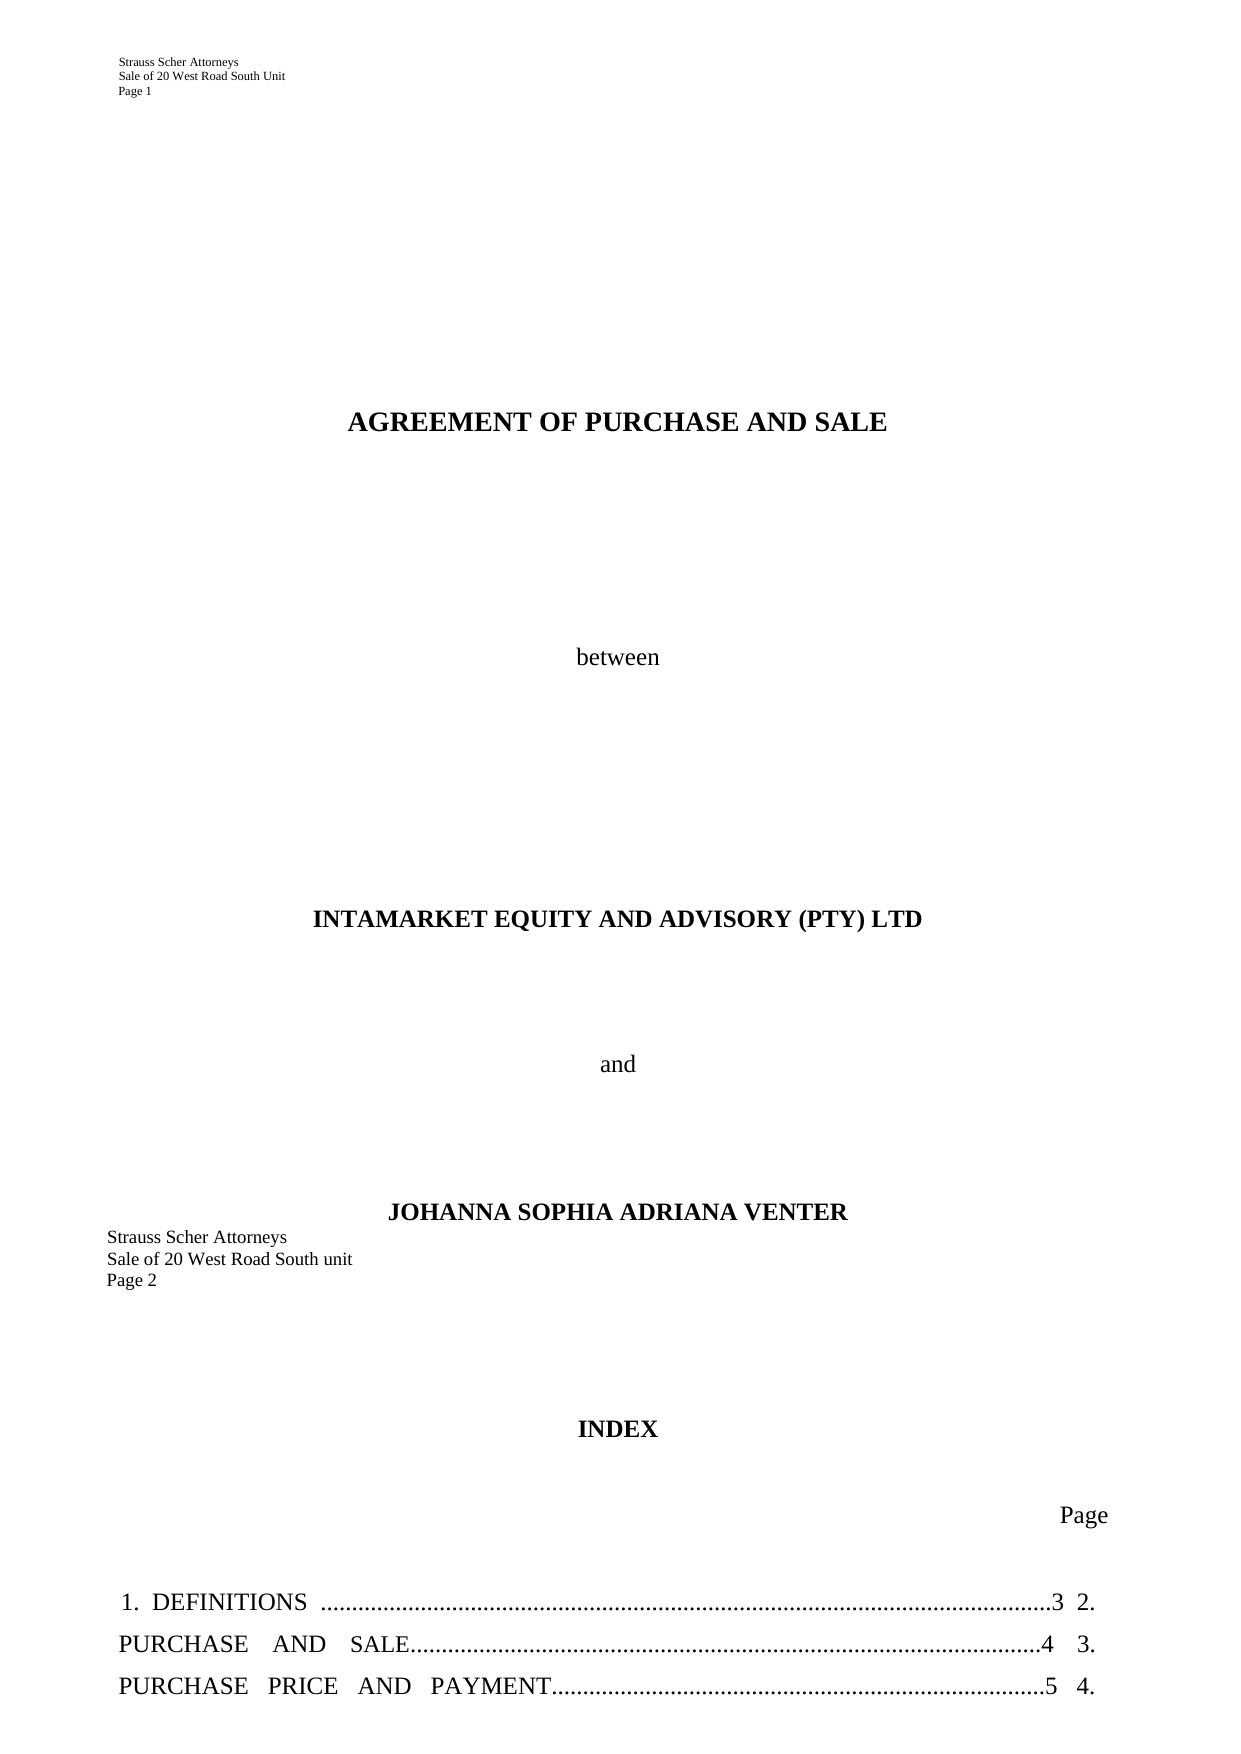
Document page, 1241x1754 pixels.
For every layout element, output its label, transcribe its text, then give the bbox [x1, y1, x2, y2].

text Sale of 20 West Road South unit [107, 1248, 1129, 1269]
text Page 1 [118, 83, 1129, 98]
text Page 2 [106, 1269, 1129, 1291]
text INDEX [106, 1414, 1129, 1442]
text and [106, 1049, 1129, 1078]
text between [106, 642, 1129, 671]
text Strauss Scher Attorneys [107, 1226, 1129, 1248]
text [118, 1587, 1096, 1699]
text Strauss Scher Attorneys [118, 55, 1129, 69]
text INTAMARKET EQUITY AND ADVISORY (PTY) LTD [106, 904, 1129, 933]
text Sale of 20 West Road South Unit [118, 69, 1129, 83]
text Page [106, 1500, 1108, 1529]
text AGREEMENT OF PURCHASE AND SALE [106, 405, 1129, 437]
text JOHANNA SOPHIA ADRIANA VENTER [106, 1197, 1129, 1226]
